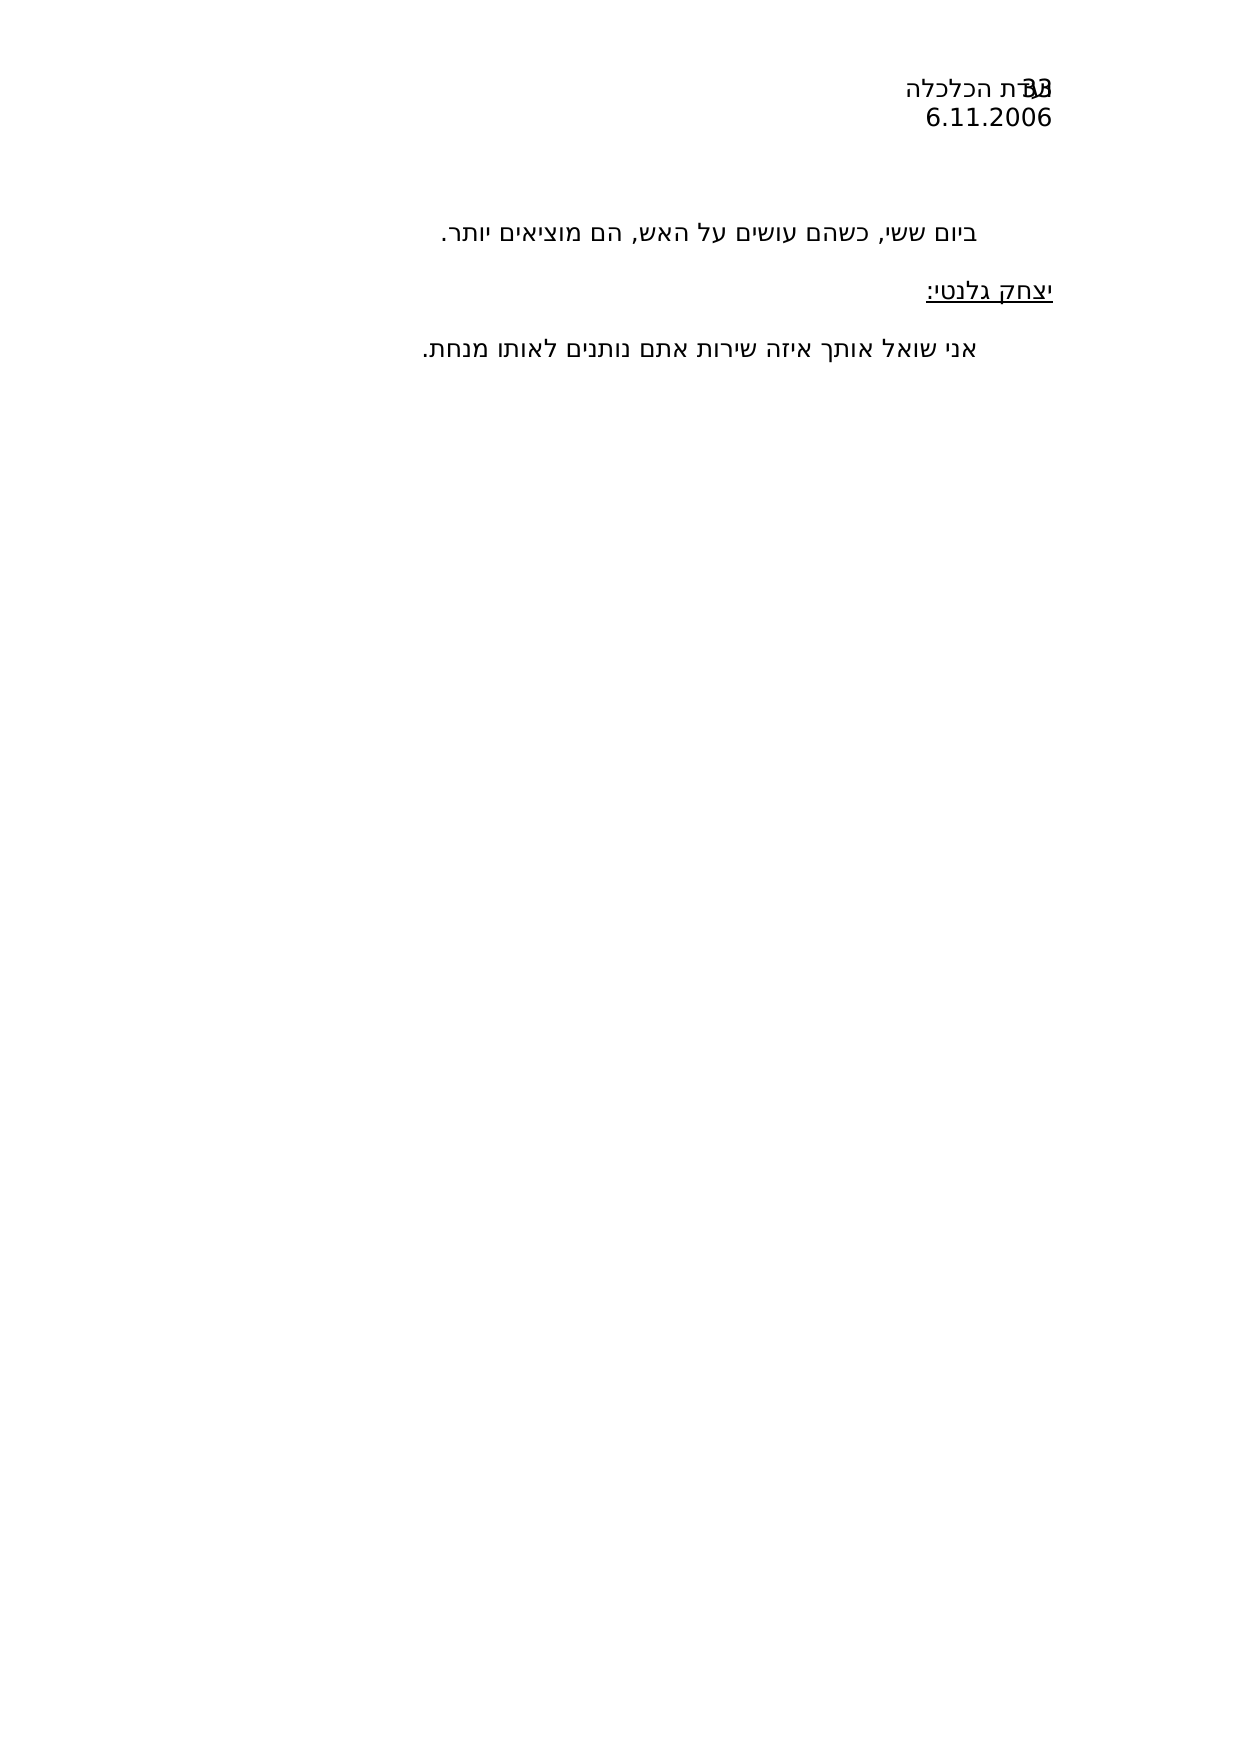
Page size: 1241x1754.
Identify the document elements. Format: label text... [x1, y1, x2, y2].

text ביום ששי, כשהם עושים על האש, הם מוציאים יותר. [187, 218, 1053, 247]
text יצחק גלנטי: [187, 276, 1053, 305]
text אני שואל אותך איזה שירות אתם נותנים לאותו מנחת. [187, 334, 1053, 363]
